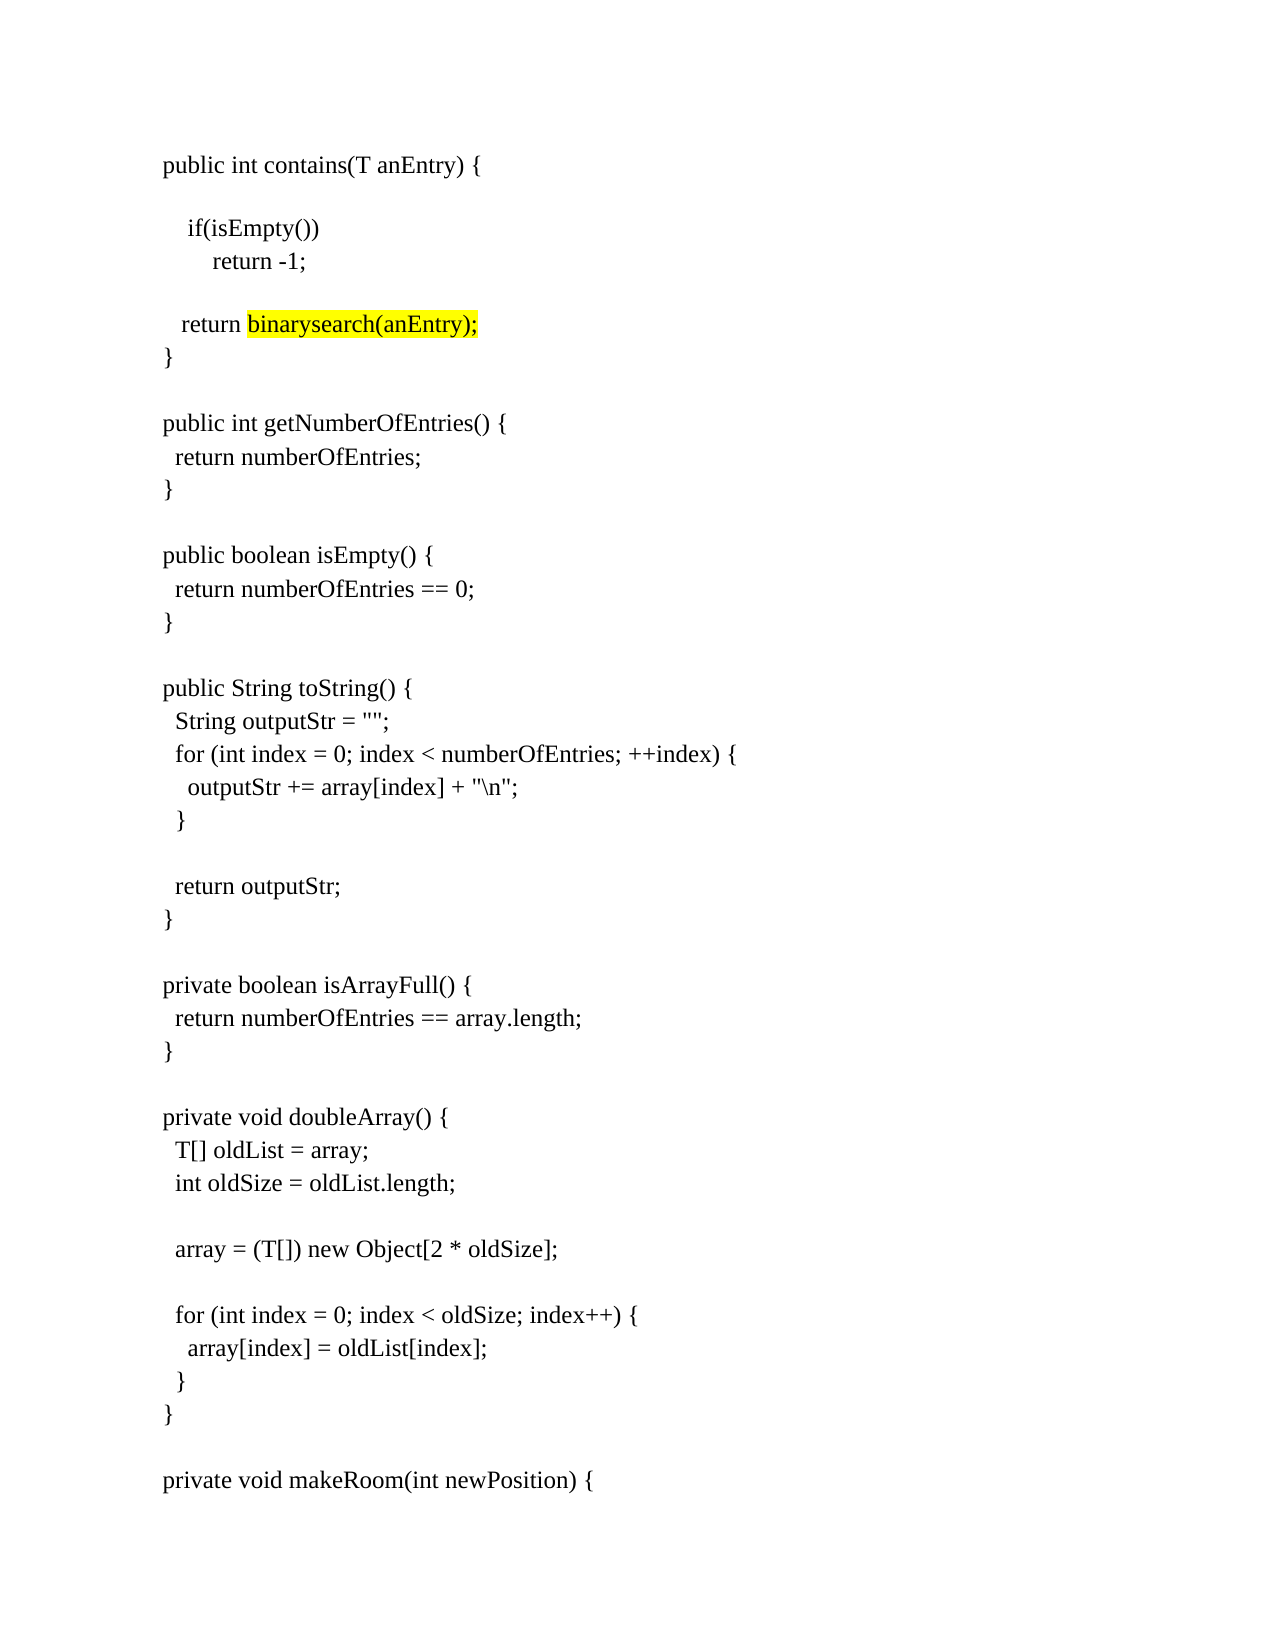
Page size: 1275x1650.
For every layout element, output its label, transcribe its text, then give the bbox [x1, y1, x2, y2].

text return binarysearch(anEntry); [150, 309, 1125, 338]
text return numberOfEntries; [150, 442, 1125, 470]
text } [150, 904, 1125, 933]
text int oldSize = oldList.length; [150, 1168, 1125, 1197]
text private void doubleArray() { [150, 1102, 1125, 1131]
text } [150, 1036, 1125, 1065]
text for (int index = 0; index < oldSize; index++) { [150, 1300, 1125, 1329]
text return outputStr; [150, 871, 1125, 899]
text return -1; [150, 246, 1125, 275]
text for (int index = 0; index < numberOfEntries; ++index) { [150, 739, 1125, 767]
text private void makeRoom(int newPosition) { [150, 1465, 1125, 1494]
text public boolean isEmpty() { [150, 541, 1125, 569]
text outputStr += array[index] + "\n"; [150, 772, 1125, 801]
text T[] oldList = array; [150, 1135, 1125, 1164]
text } [150, 474, 1125, 503]
text array[index] = oldList[index]; [150, 1333, 1125, 1362]
text array = (T[]) new Object[2 * oldSize]; [150, 1234, 1125, 1263]
text } [150, 1366, 1125, 1395]
text return numberOfEntries == array.length; [150, 1003, 1125, 1032]
text if(isEmpty()) [150, 213, 1125, 242]
text private boolean isArrayFull() { [150, 970, 1125, 999]
text public int getNumberOfEntries() { [150, 408, 1125, 437]
text } [150, 342, 1125, 371]
text } [150, 1399, 1125, 1428]
text String outputStr = ""; [150, 706, 1125, 734]
text } [150, 607, 1125, 635]
text return numberOfEntries == 0; [150, 574, 1125, 602]
text public int contains(T anEntry) { [150, 150, 1125, 179]
text } [150, 805, 1125, 833]
text public String toString() { [150, 673, 1125, 701]
